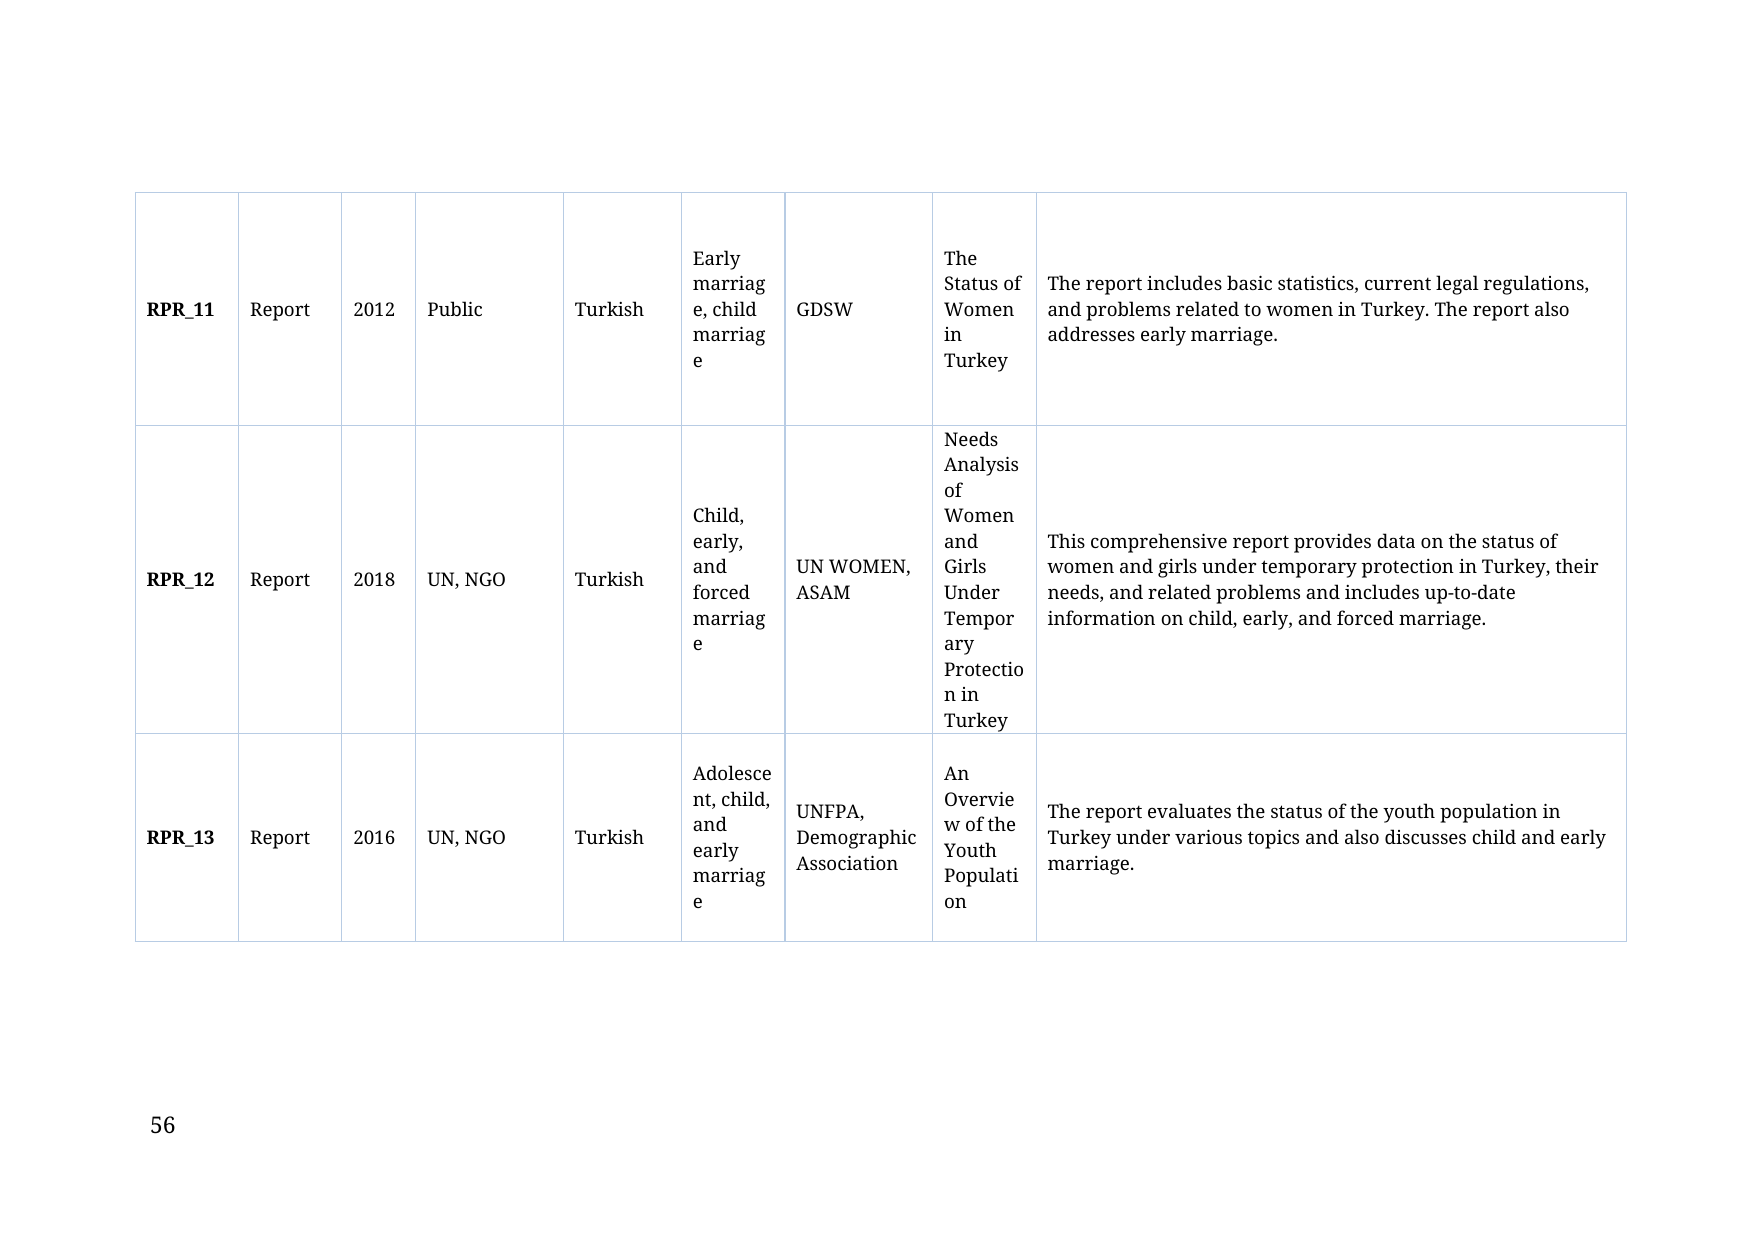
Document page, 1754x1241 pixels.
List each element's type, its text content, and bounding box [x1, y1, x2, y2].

table_cell 2012 [342, 193, 415, 425]
table_cell 2016 [342, 734, 415, 941]
table_cell Report [239, 426, 341, 732]
table_cell Turkish [564, 734, 681, 941]
table_cell The report includes basic statistics, current legal regulations, and problems related to women in Turkey. The report also addresses early marriage. [1037, 193, 1626, 425]
table_cell UN, NGO [416, 426, 563, 732]
table_cell An Overview of the Youth Population [933, 734, 1036, 941]
table_cell UN, NGO [416, 734, 563, 941]
table_cell Early marriage, child marriage [682, 193, 784, 425]
table_cell The report evaluates the status of the youth population in Turkey under various topics and also discusses child and early marriage. [1037, 734, 1626, 941]
table_cell Adolescent, child, and early marriage [682, 734, 784, 941]
table_cell RPR_11 [136, 193, 238, 425]
table_cell RPR_13 [136, 734, 238, 941]
table_cell This comprehensive report provides data on the status of women and girls under temporary protection in Turkey, their needs, and related problems and includes up-to-date information on child, early, and forced marriage. [1037, 426, 1626, 732]
table_cell UNFPA, Demographic Association [786, 734, 932, 941]
table_cell 2018 [342, 426, 415, 732]
table_cell Needs Analysis of Women and Girls Under Temporary Protection in Turkey [933, 426, 1036, 732]
table_cell Report [239, 193, 341, 425]
table_cell RPR_12 [136, 426, 238, 732]
table_cell Child, early, and forced marriage [682, 426, 784, 732]
table_cell UN WOMEN, ASAM [786, 426, 932, 732]
table_cell Turkish [564, 193, 681, 425]
table_cell Public [416, 193, 563, 425]
table_cell Report [239, 734, 341, 941]
table_cell The Status of Women in Turkey [933, 193, 1036, 425]
table_cell GDSW [786, 193, 932, 425]
table_cell Turkish [564, 426, 681, 732]
